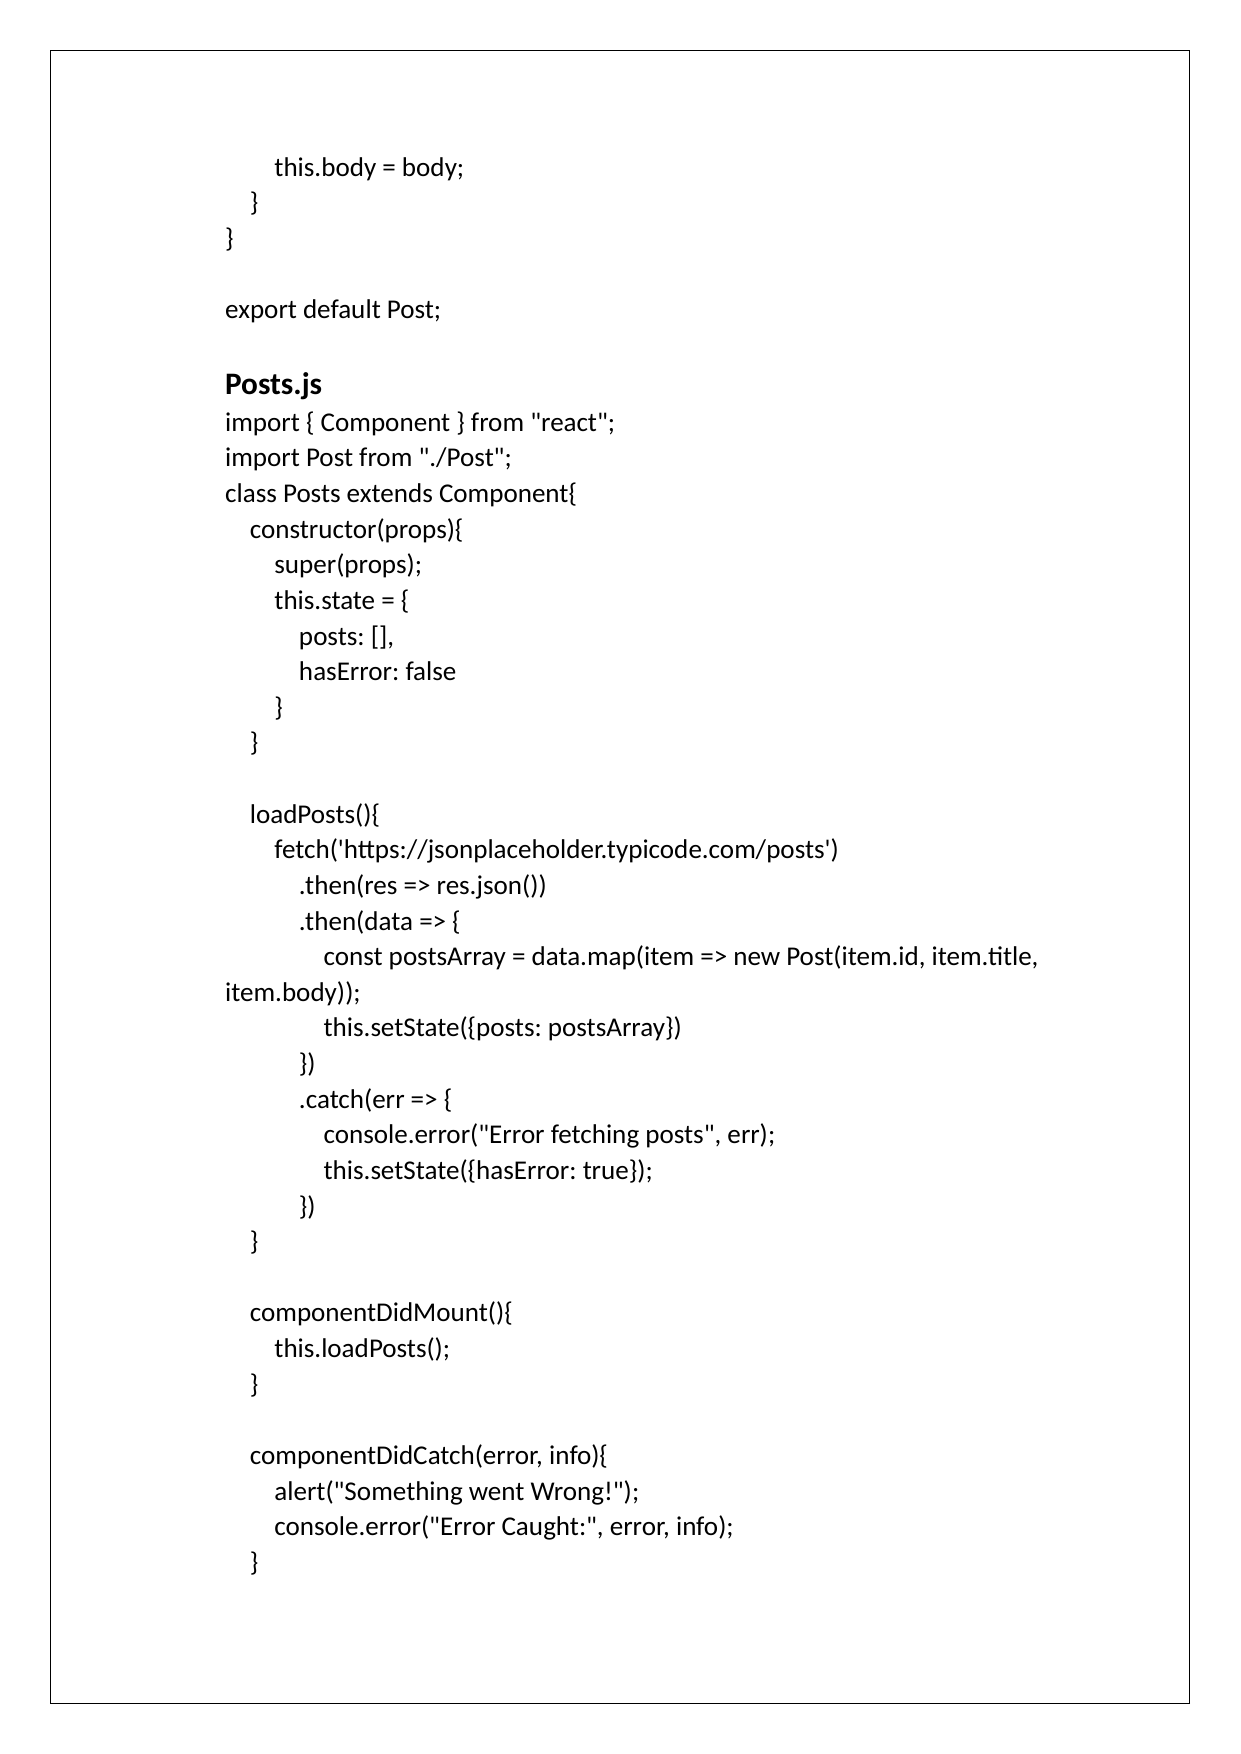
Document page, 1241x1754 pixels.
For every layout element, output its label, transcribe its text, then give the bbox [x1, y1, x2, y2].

list } [225, 1545, 1090, 1578]
list } [225, 726, 1090, 758]
list Posts.js [225, 364, 1090, 402]
list componentDidCatch(error, info){ [225, 1438, 1090, 1471]
list posts: [], [225, 619, 1090, 652]
list this.state = { [225, 583, 1090, 616]
list import Post from "./Post"; [225, 441, 1090, 473]
list } [225, 1367, 1090, 1400]
list class Posts extends Component{ [225, 476, 1090, 509]
list export default Post; [225, 292, 1090, 326]
list .then(res => res.json()) [225, 868, 1090, 901]
list this.setState({hasError: true}); [225, 1153, 1090, 1186]
list import { Component } from "react"; [225, 405, 1090, 438]
list this.loadPosts(); [225, 1331, 1090, 1364]
list hasError: false [225, 654, 1090, 687]
list .catch(err => { [225, 1082, 1090, 1115]
list }) [225, 1189, 1090, 1222]
list this.body = body; [225, 150, 1090, 183]
list alert("Something went Wrong!"); [225, 1474, 1090, 1507]
list console.error("Error fetching posts", err); [225, 1117, 1090, 1150]
list loadPosts(){ [225, 797, 1090, 830]
list .then(data => { [225, 904, 1090, 937]
list super(props); [225, 547, 1090, 580]
list constructor(props){ [225, 512, 1090, 545]
list } [225, 1224, 1090, 1257]
list const postsArray = data.map(item => new Post(item.id, item.title, item.body)); [225, 939, 1090, 1008]
list } [225, 186, 1090, 219]
list fetch('https://jsonplaceholder.typicode.com/posts') [225, 832, 1090, 865]
list } [225, 690, 1090, 723]
list } [225, 221, 1090, 254]
list componentDidMount(){ [225, 1296, 1090, 1328]
list console.error("Error Caught:", error, info); [225, 1509, 1090, 1542]
list this.setState({posts: postsArray}) [225, 1011, 1090, 1043]
list }) [225, 1046, 1090, 1079]
